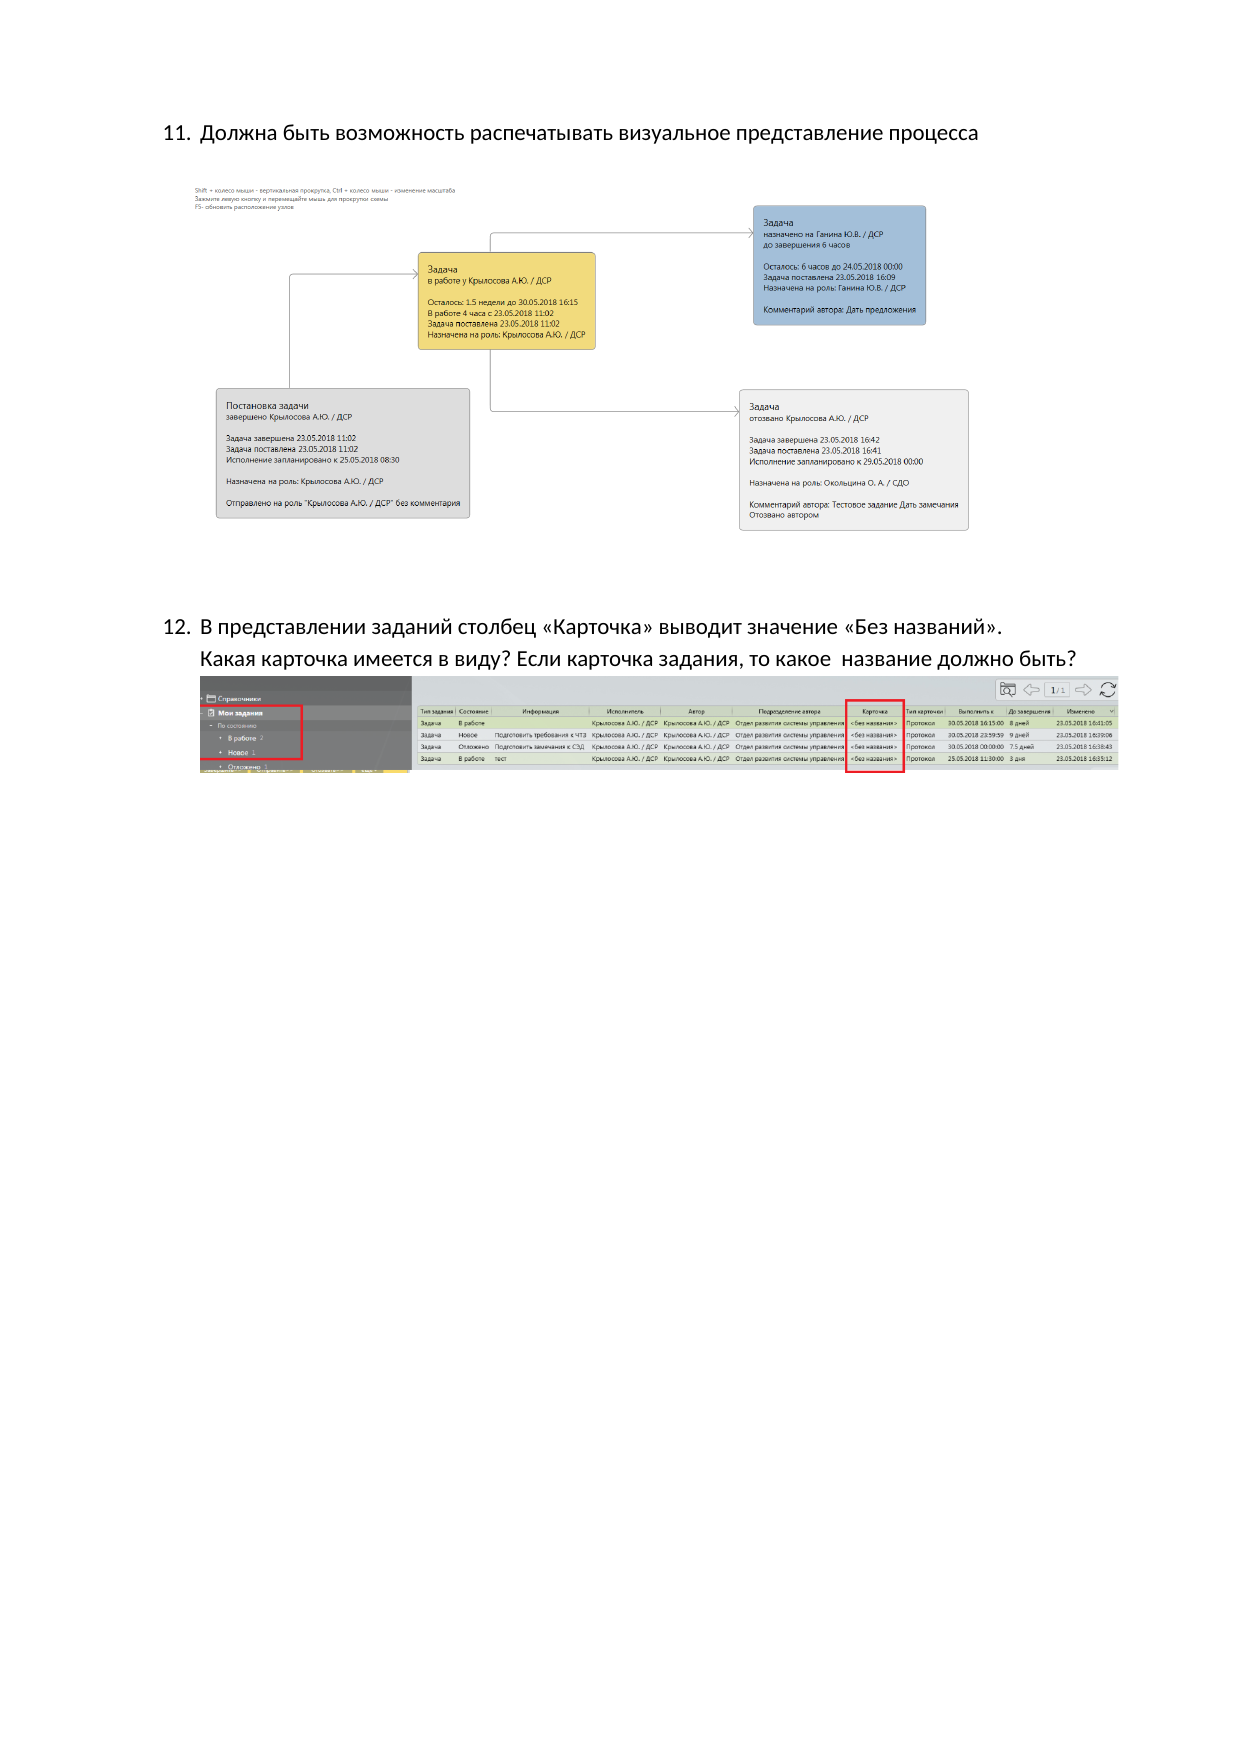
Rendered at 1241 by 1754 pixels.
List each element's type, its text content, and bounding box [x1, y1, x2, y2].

list В представлении заданий столбец «Карточка» выводит значение «Без названий». [162, 612, 1152, 640]
list Какая карточка имеется в виду? Если карточка задания, то какое название должно быть? [200, 644, 1152, 672]
picture [193, 182, 1008, 576]
list Должна быть возможность распечатывать визуальное представление процесса [162, 118, 1152, 146]
picture [200, 676, 1119, 773]
